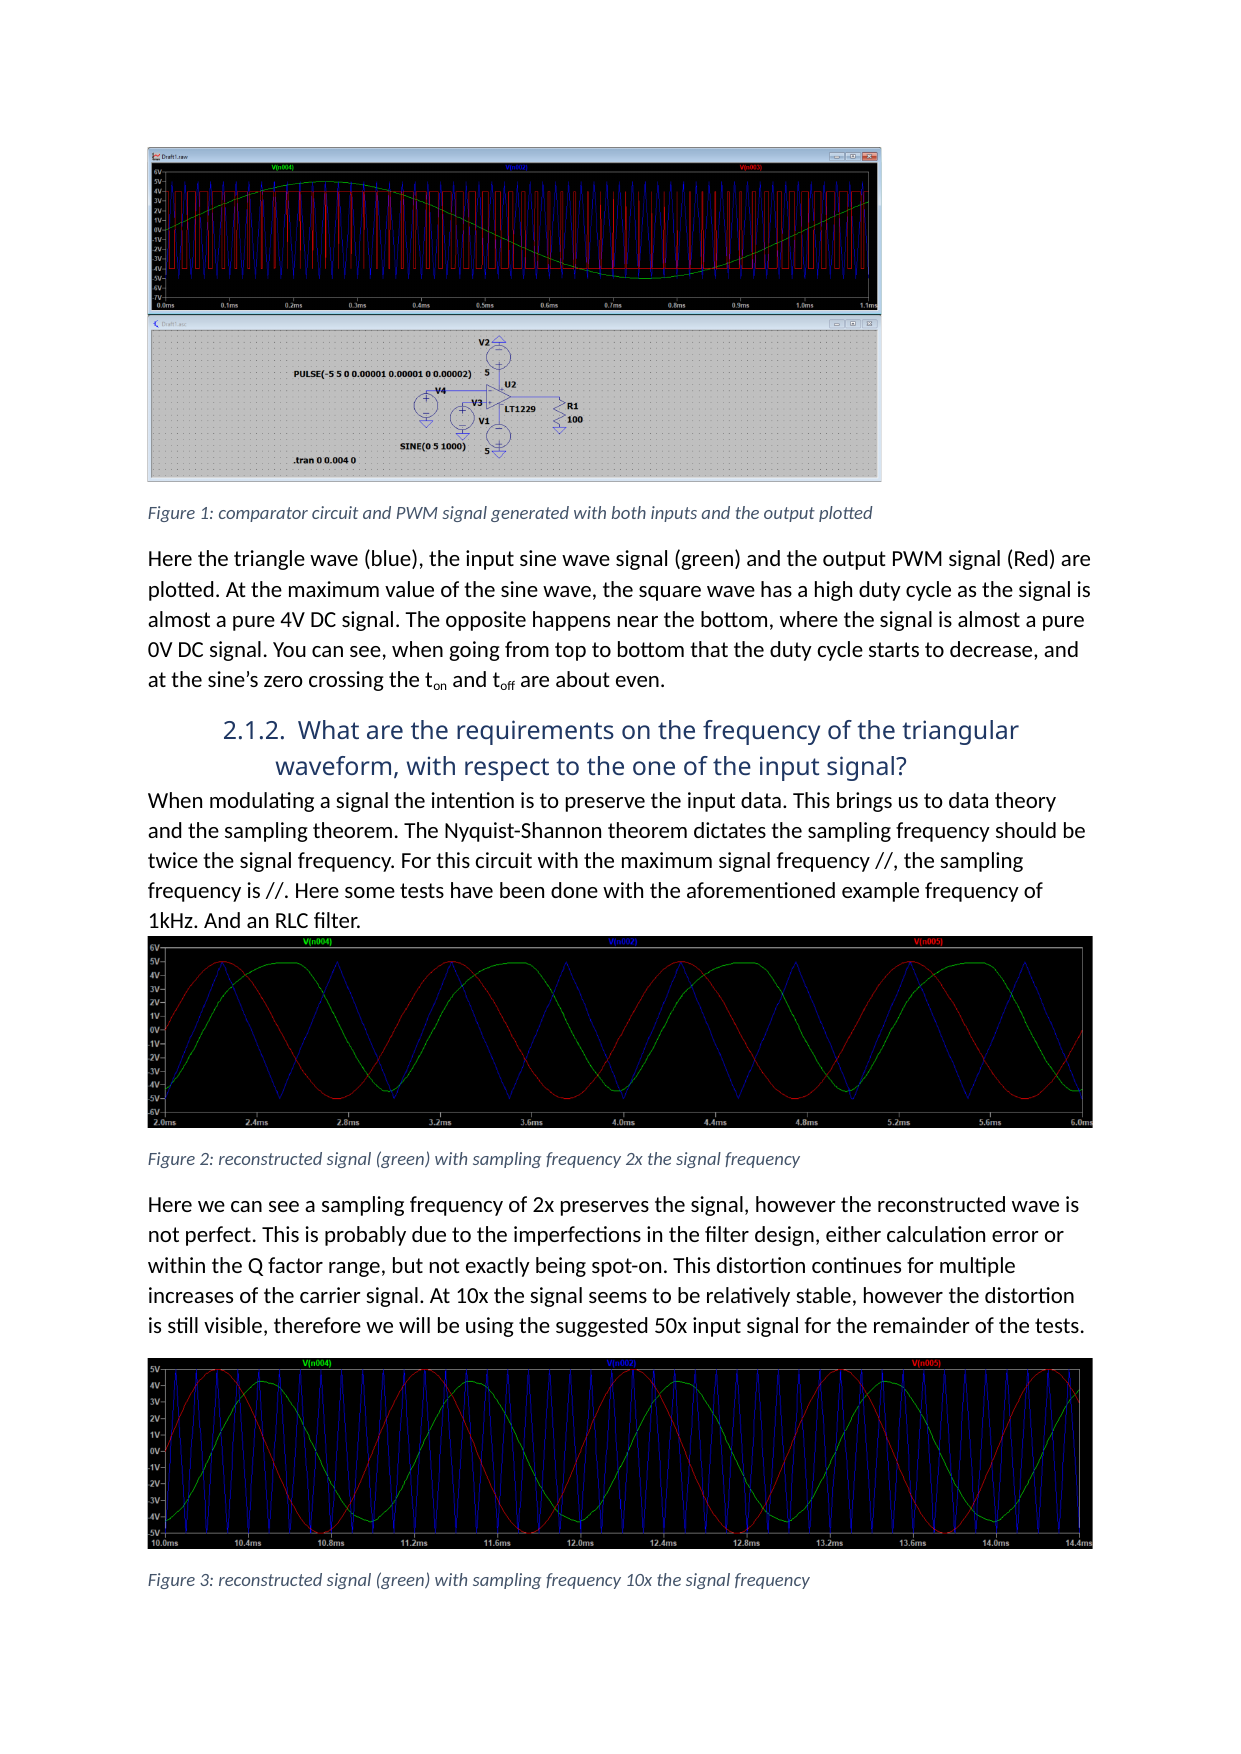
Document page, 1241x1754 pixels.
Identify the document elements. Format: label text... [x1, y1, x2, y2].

text When modulating a signal the intention is to preserve the input data. This brings us to data theory and the sampling theorem. The Nyquist-Shannon theorem dictates the sampling frequency should be twice the signal frequency. For this circuit with the maximum signal frequency //, the sampling frequency is //. Here some tests have been done with the aforementioned example frequency of 1kHz. And an RLC filter. [148, 786, 1093, 936]
subtitle What are the requirements on the frequency of the triangular waveform, with respect to the one of the input signal? [223, 712, 1093, 783]
text Here the triangle wave (blue), the input sine wave signal (green) and the output PWM signal (Red) are plotted. At the maximum value of the sine wave, the square wave has a high duty cycle as the signal is almost a pure 4V DC signal. The opposite happens near the bottom, where the signal is almost a pure 0V DC signal. You can see, when going from top to bottom that the duty cycle starts to decrease, and at the sine’s zero crossing the ton and toff are about even. [148, 544, 1093, 693]
picture [147, 147, 882, 482]
text Figure 2: reconstructed signal (green) with sampling frequency 2x the signal frequency [148, 1147, 1093, 1169]
picture [147, 1358, 1093, 1549]
picture [147, 936, 1093, 1128]
text Figure 3: reconstructed signal (green) with sampling frequency 10x the signal frequency [148, 1568, 1093, 1591]
text Here we can see a sampling frequency of 2x preserves the signal, however the reconstructed wave is not perfect. This is probably due to the imperfections in the filter design, either calculation error or within the Q factor range, but not exactly being spot-on. This distortion continues for multiple increases of the carrier signal. At 10x the signal seems to be relatively stable, however the distortion is still visible, therefore we will be using the suggested 50x input signal for the remainder of the tests. [148, 1190, 1093, 1339]
text Figure 1: comparator circuit and PWM signal generated with both inputs and the output plotted [148, 501, 1093, 524]
